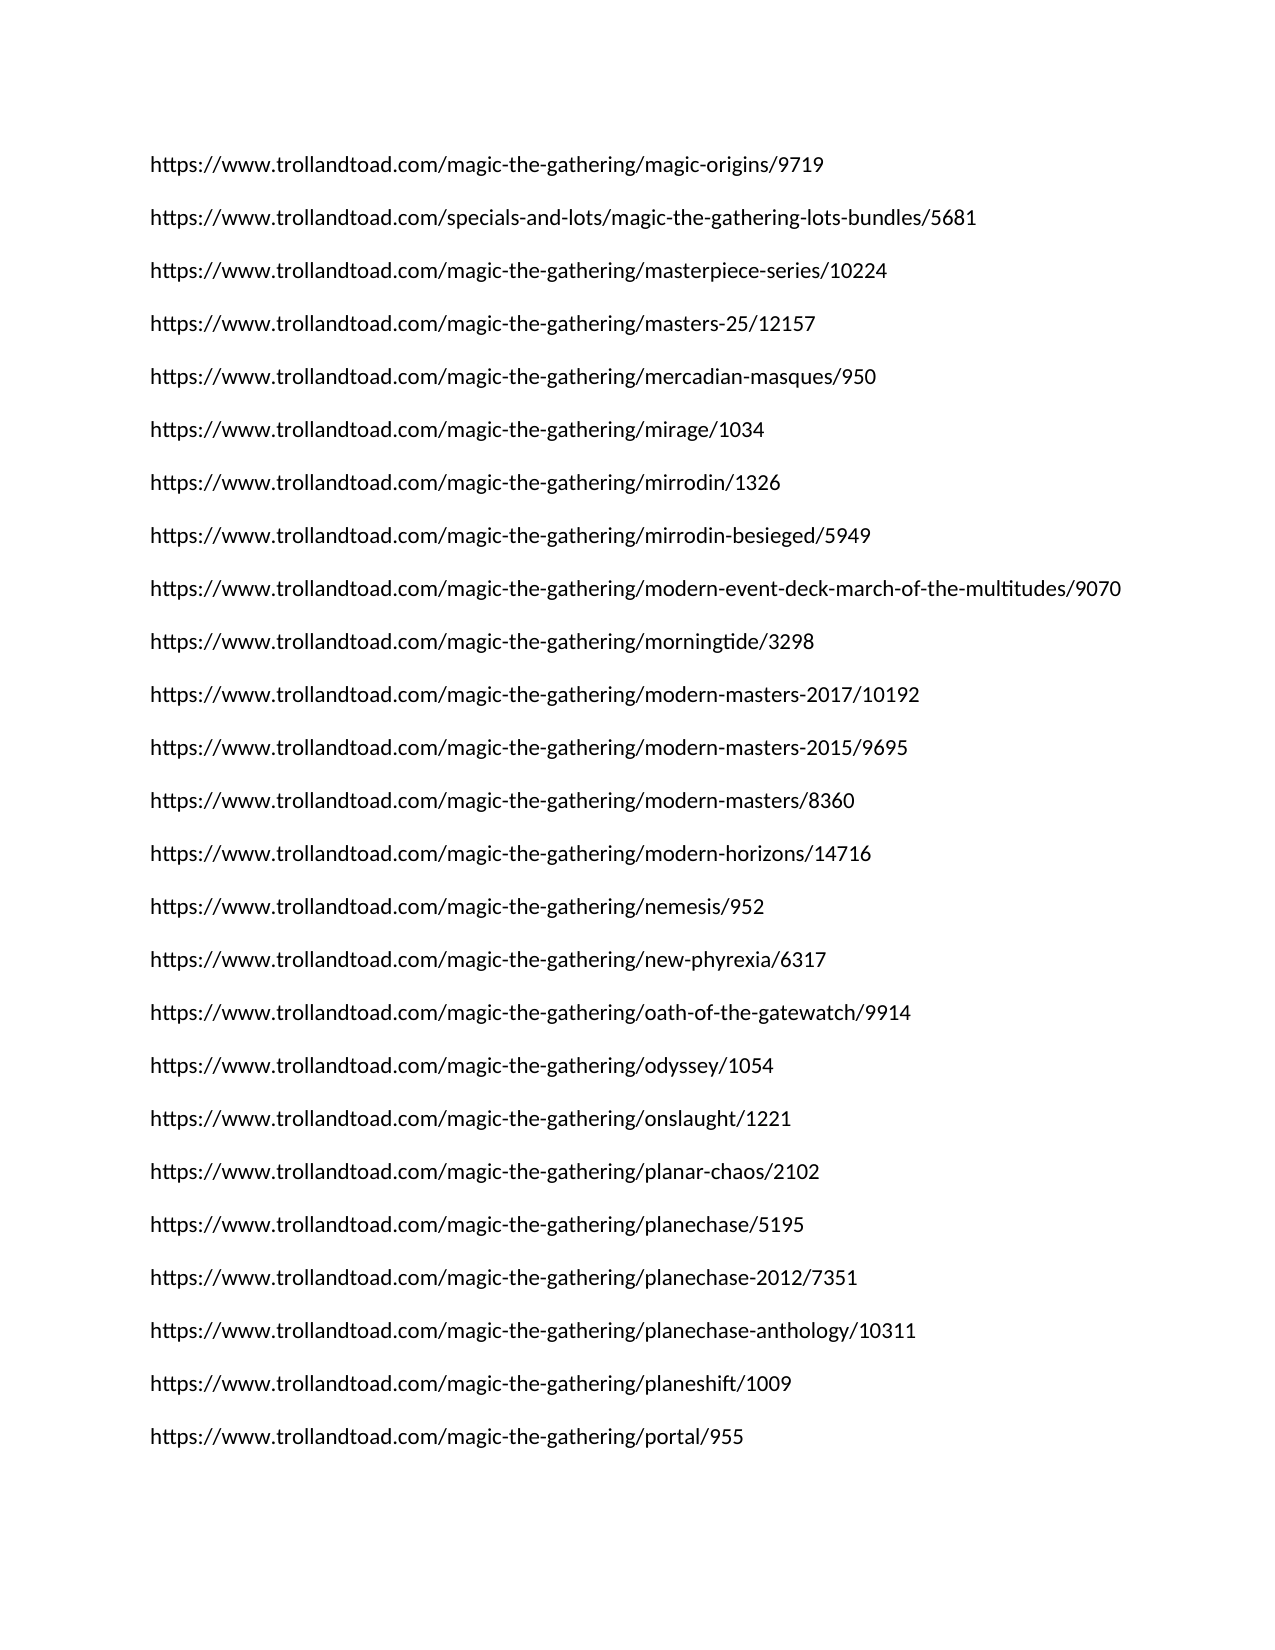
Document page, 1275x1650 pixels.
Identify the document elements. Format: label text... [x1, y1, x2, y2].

text https://www.trollandtoad.com/magic-the-gathering/mirrodin/1326 [150, 468, 1125, 496]
text https://www.trollandtoad.com/magic-the-gathering/portal/955 [150, 1422, 1125, 1451]
text https://www.trollandtoad.com/magic-the-gathering/modern-event-deck-march-of-the-multitudes/9070 [150, 574, 1125, 602]
text https://www.trollandtoad.com/magic-the-gathering/morningtide/3298 [150, 627, 1125, 655]
text https://www.trollandtoad.com/magic-the-gathering/magic-origins/9719 [150, 150, 1125, 178]
text https://www.trollandtoad.com/magic-the-gathering/modern-masters-2015/9695 [150, 733, 1125, 761]
text https://www.trollandtoad.com/magic-the-gathering/masterpiece-series/10224 [150, 256, 1125, 284]
text https://www.trollandtoad.com/magic-the-gathering/mercadian-masques/950 [150, 362, 1125, 390]
text https://www.trollandtoad.com/magic-the-gathering/onslaught/1221 [150, 1104, 1125, 1132]
text https://www.trollandtoad.com/magic-the-gathering/mirage/1034 [150, 415, 1125, 443]
text https://www.trollandtoad.com/specials-and-lots/magic-the-gathering-lots-bundles/5681 [150, 203, 1125, 231]
text https://www.trollandtoad.com/magic-the-gathering/nemesis/952 [150, 892, 1125, 920]
text https://www.trollandtoad.com/magic-the-gathering/planar-chaos/2102 [150, 1157, 1125, 1185]
text https://www.trollandtoad.com/magic-the-gathering/planechase-2012/7351 [150, 1263, 1125, 1291]
text https://www.trollandtoad.com/magic-the-gathering/modern-horizons/14716 [150, 839, 1125, 867]
text https://www.trollandtoad.com/magic-the-gathering/modern-masters/8360 [150, 786, 1125, 814]
text https://www.trollandtoad.com/magic-the-gathering/masters-25/12157 [150, 309, 1125, 337]
text https://www.trollandtoad.com/magic-the-gathering/mirrodin-besieged/5949 [150, 521, 1125, 549]
text https://www.trollandtoad.com/magic-the-gathering/planechase-anthology/10311 [150, 1316, 1125, 1344]
text https://www.trollandtoad.com/magic-the-gathering/modern-masters-2017/10192 [150, 680, 1125, 708]
text https://www.trollandtoad.com/magic-the-gathering/planechase/5195 [150, 1210, 1125, 1238]
text https://www.trollandtoad.com/magic-the-gathering/odyssey/1054 [150, 1051, 1125, 1079]
text https://www.trollandtoad.com/magic-the-gathering/planeshift/1009 [150, 1369, 1125, 1397]
text https://www.trollandtoad.com/magic-the-gathering/oath-of-the-gatewatch/9914 [150, 998, 1125, 1026]
text https://www.trollandtoad.com/magic-the-gathering/new-phyrexia/6317 [150, 945, 1125, 973]
